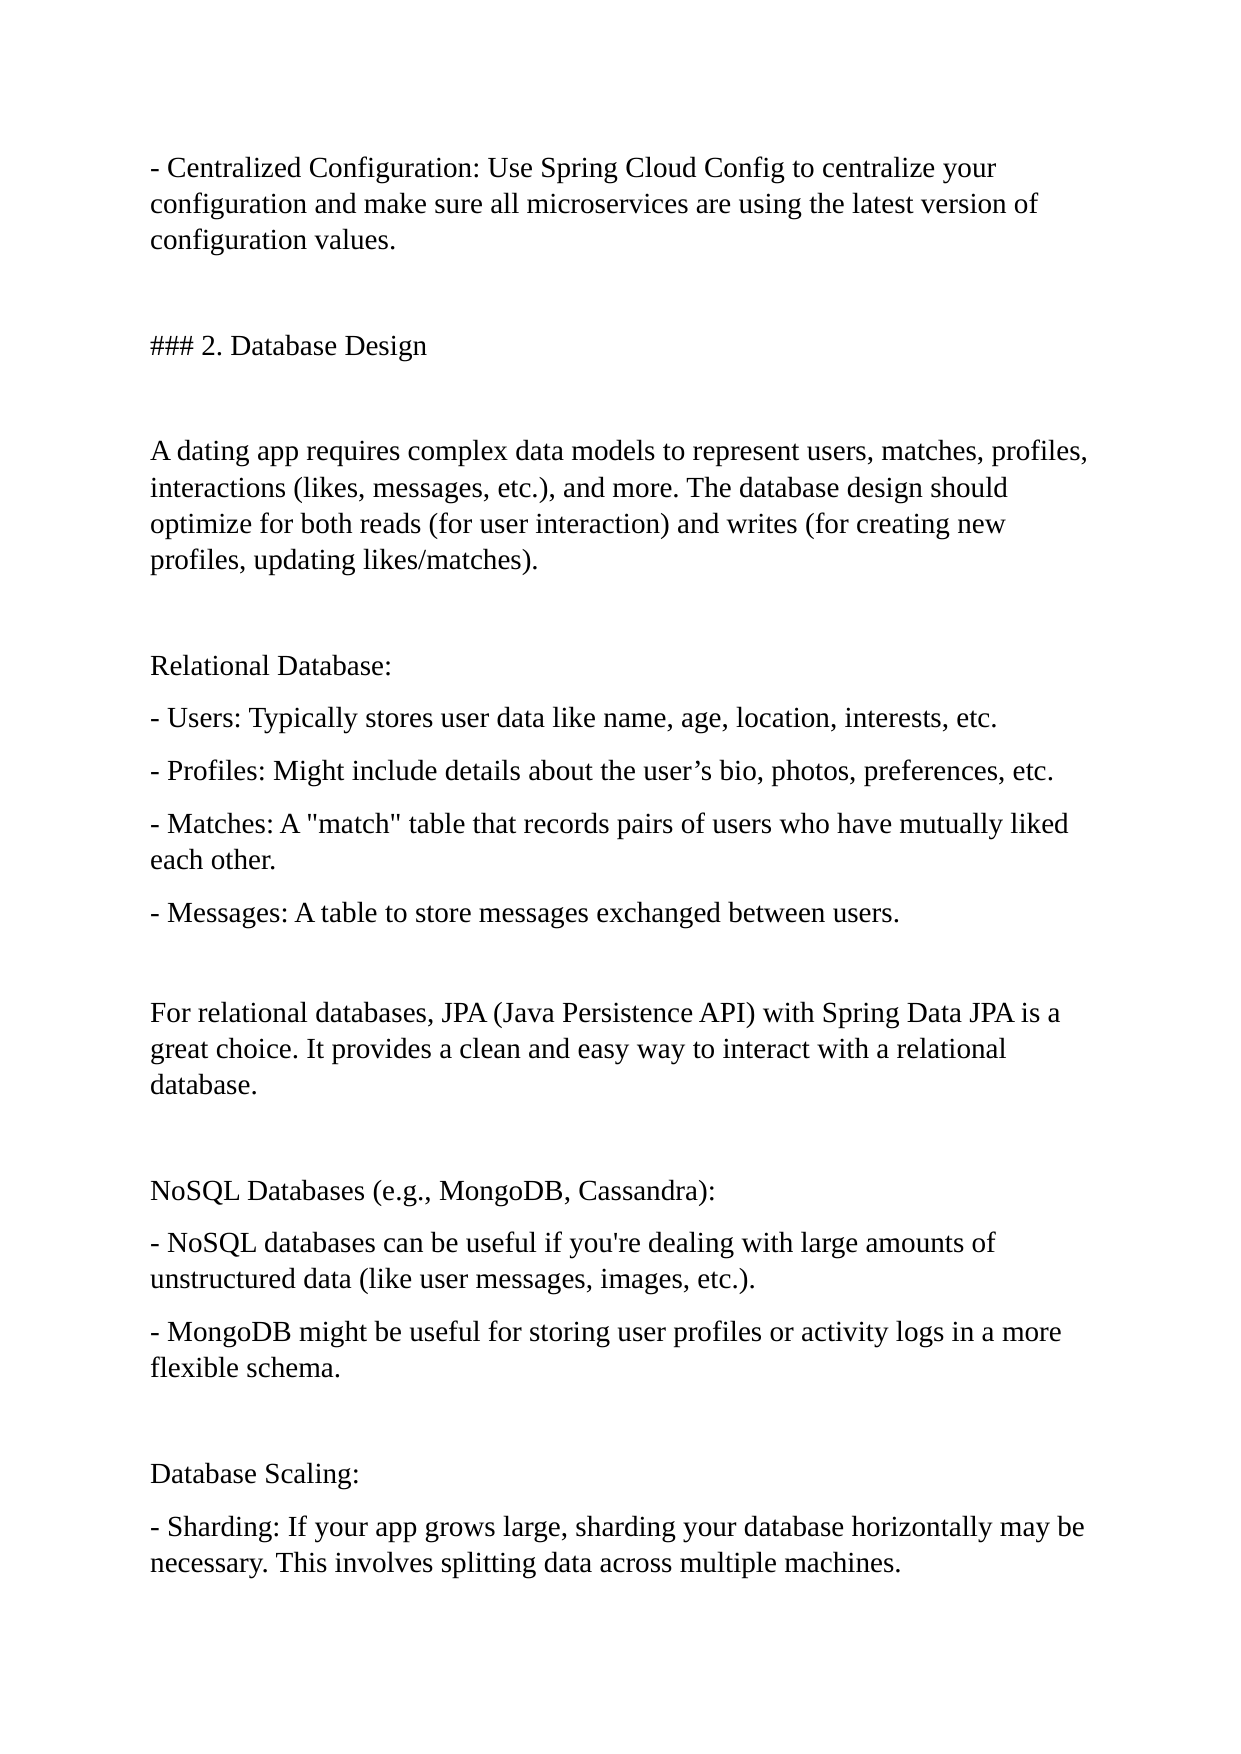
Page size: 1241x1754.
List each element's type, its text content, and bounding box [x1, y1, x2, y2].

text Database Scaling: [150, 1456, 1090, 1490]
text NoSQL Databases (e.g., MongoDB, Cassandra): [150, 1173, 1090, 1206]
text A dating app requires complex data models to represent users, matches, profiles, interactions (likes, messages, etc.), and more. The database design should optimize for both reads (for user interaction) and writes (for creating new profiles, updating likes/matches). [150, 433, 1090, 576]
text Relational Database: [150, 648, 1090, 681]
text - MongoDB might be useful for storing user profiles or activity logs in a more flexible schema. [150, 1314, 1090, 1384]
text - Sharding: If your app grows large, sharding your database horizontally may be necessary. This involves splitting data across multiple machines. [150, 1509, 1090, 1579]
text - Messages: A table to store messages exchanged between users. [150, 895, 1090, 928]
text - Profiles: Might include details about the user’s bio, photos, preferences, etc. [150, 753, 1090, 787]
text ### 2. Database Design [150, 328, 1090, 361]
text - Centralized Configuration: Use Spring Cloud Config to centralize your configuration and make sure all microservices are using the latest version of configuration values. [150, 150, 1090, 256]
text For relational databases, JPA (Java Persistence API) with Spring Data JPA is a great choice. It provides a clean and easy way to interact with a relational database. [150, 995, 1090, 1101]
text - Matches: A "match" table that records pairs of users who have mutually liked each other. [150, 806, 1090, 876]
text - NoSQL databases can be useful if you're dealing with large amounts of unstructured data (like user messages, images, etc.). [150, 1225, 1090, 1295]
text - Users: Typically stores user data like name, age, location, interests, etc. [150, 700, 1090, 734]
